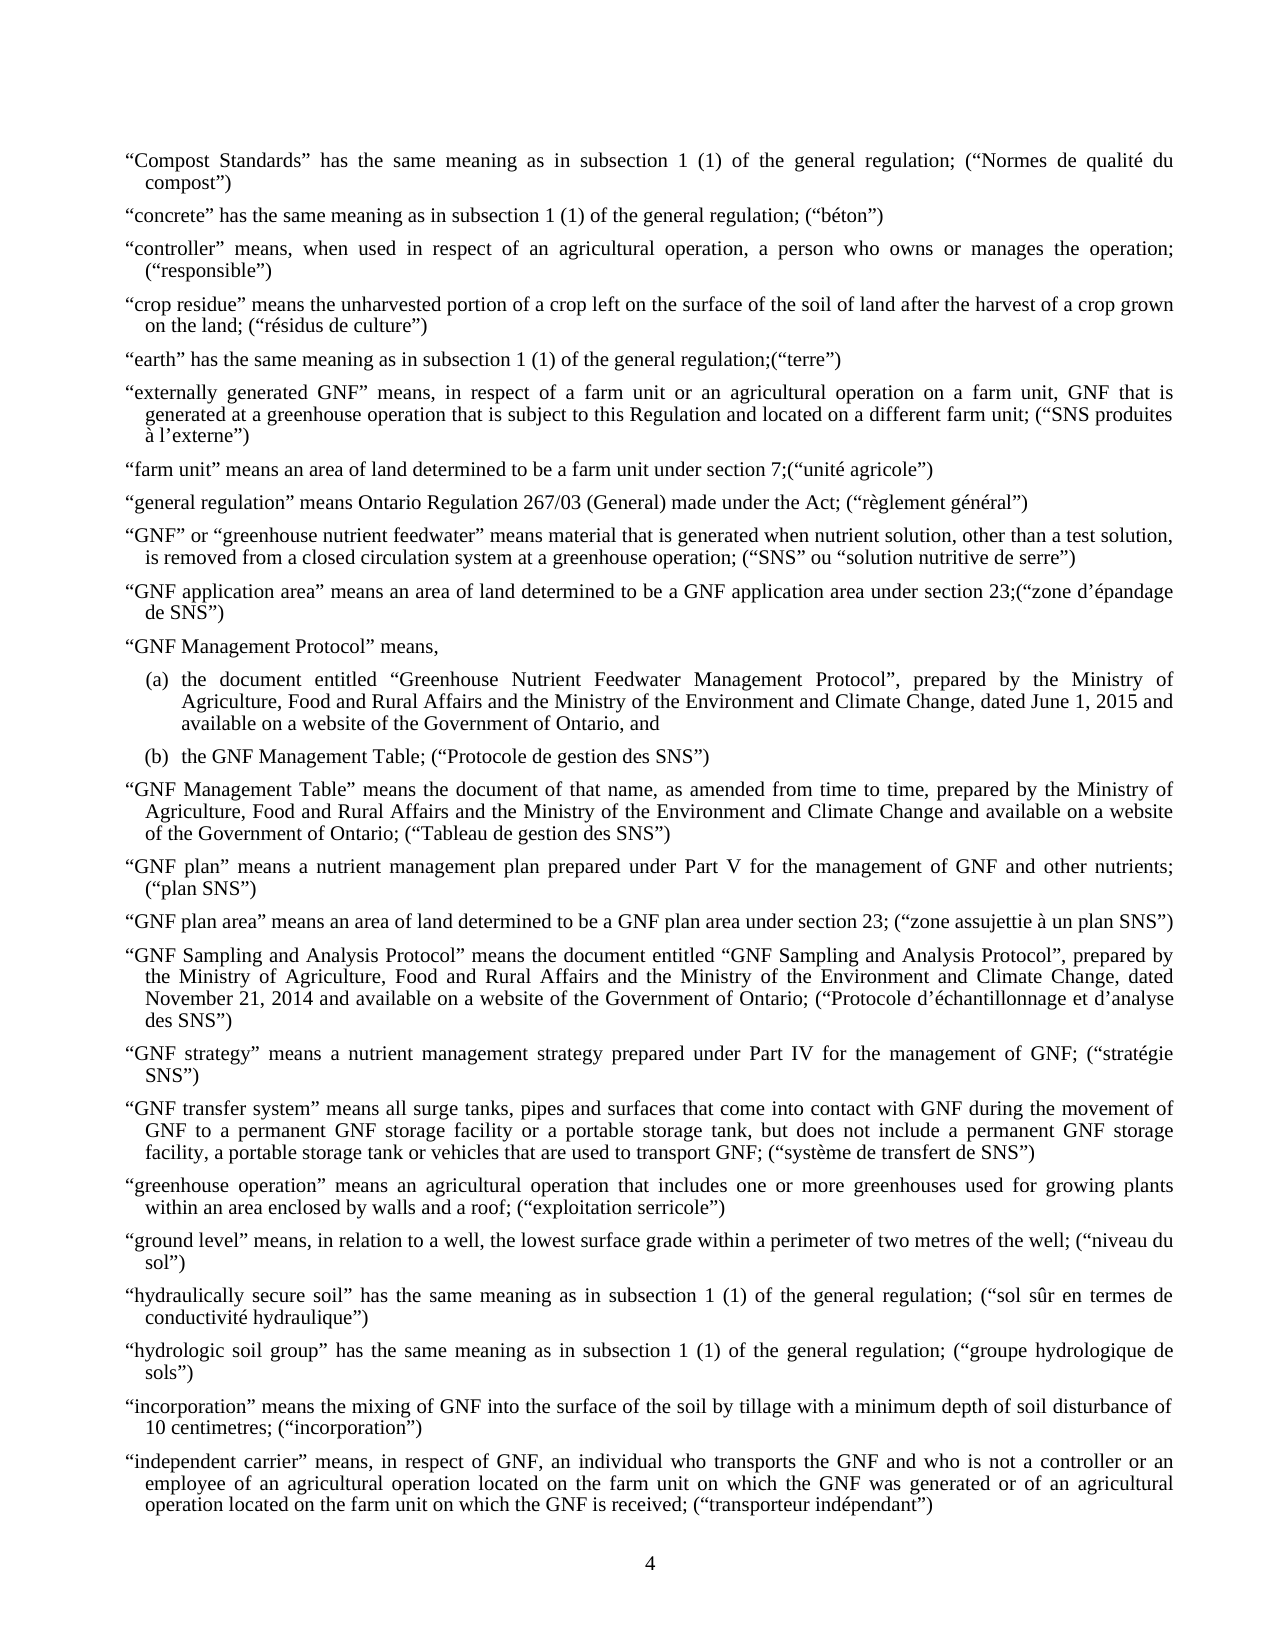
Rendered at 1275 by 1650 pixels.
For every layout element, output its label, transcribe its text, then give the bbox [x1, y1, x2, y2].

text “ground level” means, in relation to a well, the lowest surface grade within a perimeter of two metres of the well; (“niveau du sol”) [125, 1230, 1175, 1274]
text “GNF Sampling and Analysis Protocol” means the document entitled “GNF Sampling and Analysis Protocol”, prepared by the Ministry of Agriculture, Food and Rural Affairs and the Ministry of the Environment and Climate Change, dated November 21, 2014 and available on a website of the Government of Ontario; (“Protocole d’échantillonnage et d’analyse des SNS”) [125, 944, 1175, 1032]
text “GNF plan area” means an area of land determined to be a GNF plan area under section 23; (“zone assujettie à un plan SNS”) [125, 911, 1175, 933]
text “GNF application area” means an area of land determined to be a GNF application area under section 23;(“zone d’épandage de SNS”) [125, 581, 1175, 624]
text “GNF strategy” means a nutrient management strategy prepared under Part IV for the management of GNF; (“stratégie SNS”) [125, 1043, 1175, 1087]
text “independent carrier” means, in respect of GNF, an individual who transports the GNF and who is not a controller or an employee of an agricultural operation located on the farm unit on which the GNF was generated or of an agricultural operation located on the farm unit on which the GNF is received; (“transporteur indépendant”) [125, 1451, 1175, 1516]
text “greenhouse operation” means an agricultural operation that includes one or more greenhouses used for growing plants within an area enclosed by walls and a roof; (“exploitation serricole”) [125, 1175, 1175, 1219]
text “GNF plan” means a nutrient management plan prepared under Part V for the management of GNF and other nutrients; (“plan SNS”) [125, 856, 1175, 900]
text (a) the document entitled “Greenhouse Nutrient Feedwater Management Protocol”, prepared by the Ministry of Agriculture, Food and Rural Affairs and the Ministry of the Environment and Climate Change, dated June 1, 2015 and available on a website of the Government of Ontario, and [125, 669, 1175, 734]
text “controller” means, when used in respect of an agricultural operation, a person who owns or manages the operation; (“responsible”) [125, 238, 1175, 282]
text “incorporation” means the mixing of GNF into the surface of the soil by tillage with a minimum depth of soil disturbance of 10 centimetres; (“incorporation”) [125, 1396, 1175, 1439]
text “hydrologic soil group” has the same meaning as in subsection 1 (1) of the general regulation; (“groupe hydrologique de sols”) [125, 1341, 1175, 1384]
text “earth” has the same meaning as in subsection 1 (1) of the general regulation;(“terre”) [125, 349, 1175, 370]
text “externally generated GNF” means, in respect of a farm unit or an agricultural operation on a farm unit, GNF that is generated at a greenhouse operation that is subject to this Regulation and located on a different farm unit; (“SNS produites à l’externe”) [125, 382, 1175, 447]
text (b) the GNF Management Table; (“Protocole de gestion des SNS”) [125, 746, 1175, 768]
text “farm unit” means an area of land determined to be a farm unit under section 7;(“unité agricole”) [125, 459, 1175, 481]
text “general regulation” means Ontario Regulation 267/03 (General) made under the Act; (“règlement général”) [125, 492, 1175, 514]
text “hydraulically secure soil” has the same meaning as in subsection 1 (1) of the general regulation; (“sol sûr en termes de conductivité hydraulique”) [125, 1285, 1175, 1329]
text “GNF” or “greenhouse nutrient feedwater” means material that is generated when nutrient solution, other than a test solution, is removed from a closed circulation system at a greenhouse operation; (“SNS” ou “solution nutritive de serre”) [125, 526, 1175, 569]
text “crop residue” means the unharvested portion of a crop left on the surface of the soil of land after the harvest of a crop grown on the land; (“résidus de culture”) [125, 293, 1175, 337]
text “concrete” has the same meaning as in subsection 1 (1) of the general regulation; (“béton”) [125, 205, 1175, 227]
text “GNF Management Table” means the document of that name, as amended from time to time, prepared by the Ministry of Agriculture, Food and Rural Affairs and the Ministry of the Environment and Climate Change and available on a website of the Government of Ontario; (“Tableau de gestion des SNS”) [125, 779, 1175, 844]
text “Compost Standards” has the same meaning as in subsection 1 (1) of the general regulation; (“Normes de qualité du compost”) [125, 150, 1175, 193]
text “GNF Management Protocol” means, [125, 636, 1175, 657]
text “GNF transfer system” means all surge tanks, pipes and surfaces that come into contact with GNF during the movement of GNF to a permanent GNF storage facility or a portable storage tank, but does not include a permanent GNF storage facility, a portable storage tank or vehicles that are used to transport GNF; (“système de transfert de SNS”) [125, 1098, 1175, 1164]
